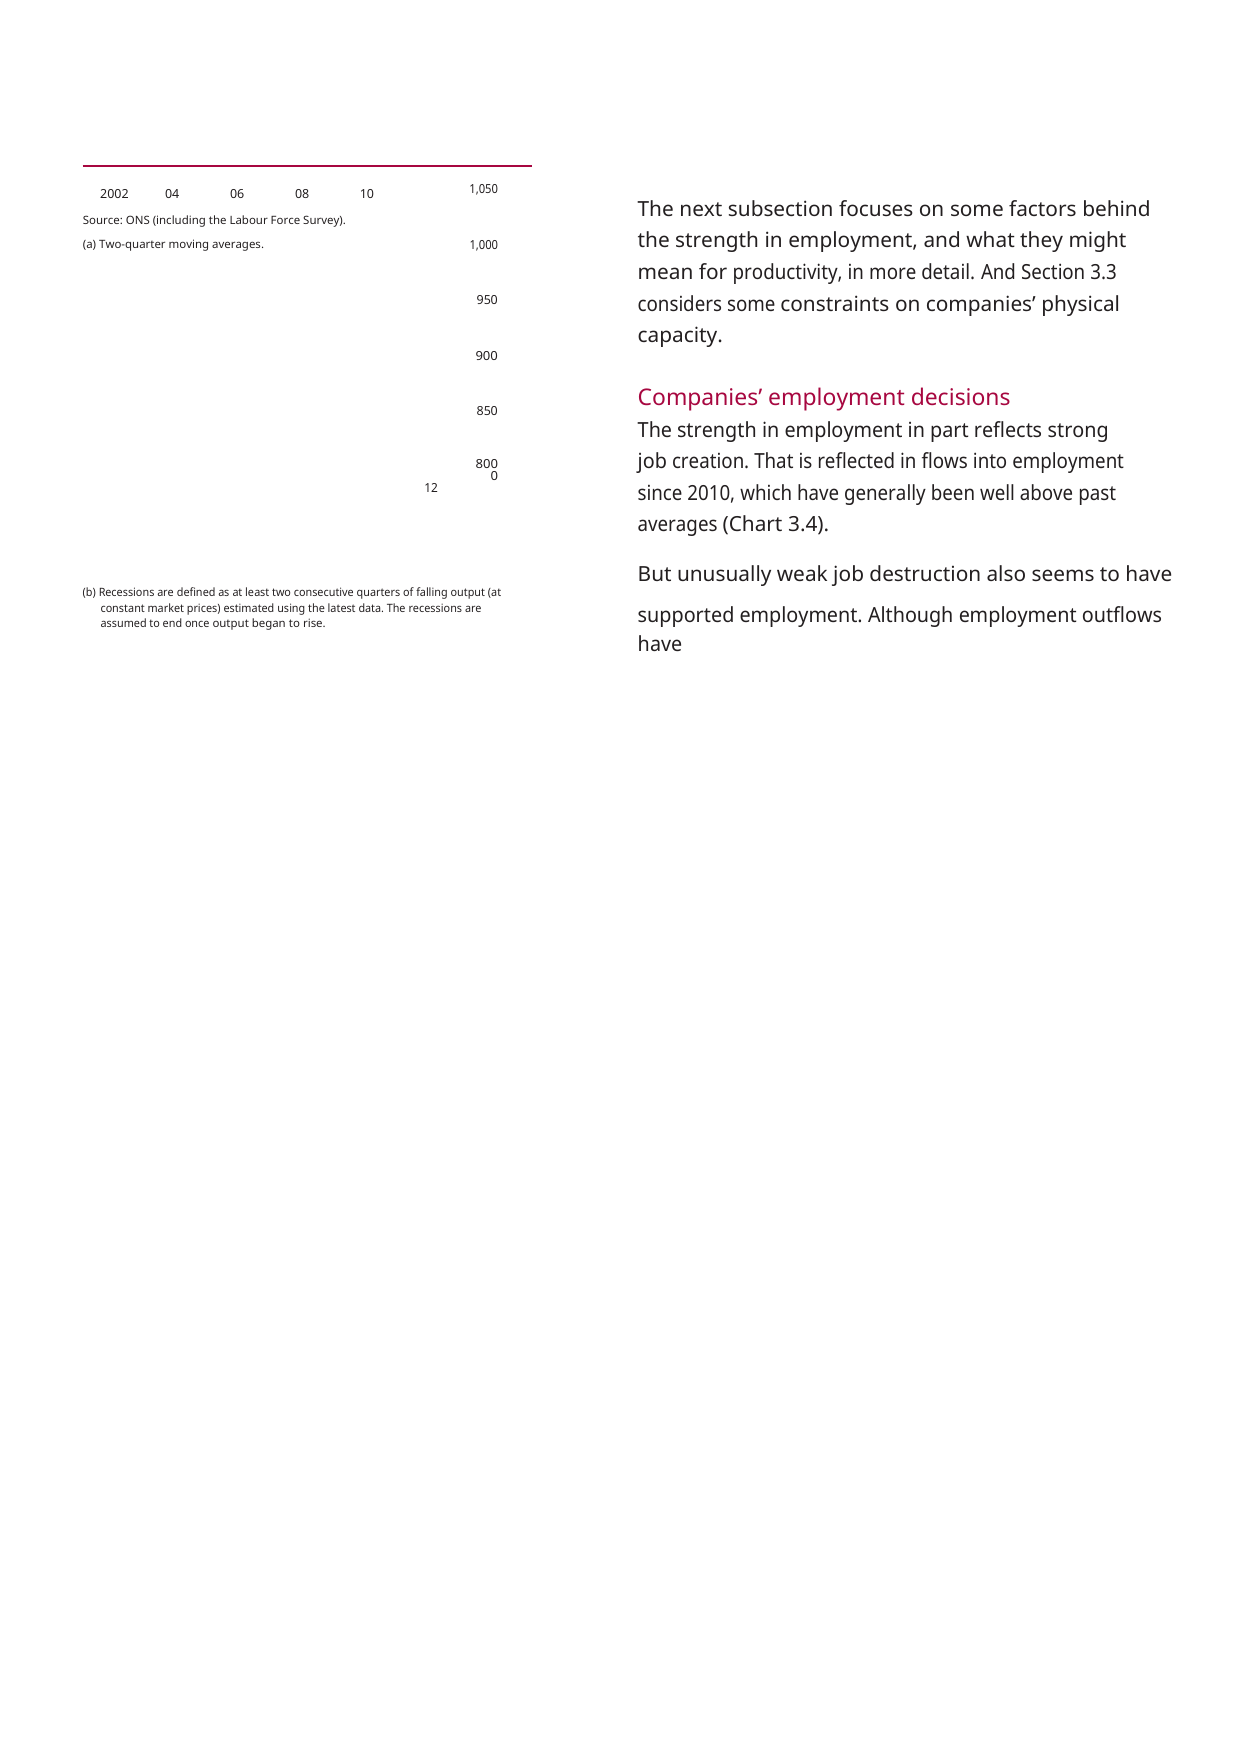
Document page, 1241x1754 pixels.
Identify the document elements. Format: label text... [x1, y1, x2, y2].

text The next subsection focuses on some factors behind the strength in employment, and what they might mean for productivity, in more detail. And Section 3.3 considers some constraints on companies’ physical capacity. [637, 194, 1174, 349]
text 950 [408, 291, 498, 308]
text 1,050 [408, 180, 498, 197]
text (a) Two-quarter moving averages. [83, 238, 376, 251]
text 2002 04 06 08 10 [100, 185, 376, 202]
text 800 [408, 457, 498, 471]
text The strength in employment in part reflects strong job creation. That is reflected in flows into employment since 2010, which have generally been well above past averages (Chart 3.4). [637, 415, 1142, 538]
subtitle Companies’ employment decisions [637, 381, 1196, 412]
text (b) Recessions are defined as at least two consecutive quarters of falling output (at constant market prices) estimated using the latest data. The recessions are assumed to end once output began to rise. [82, 584, 512, 631]
text 1,000 [408, 236, 498, 253]
text 900 [408, 347, 498, 364]
text Source: ONS (including the Labour Force Survey). [83, 212, 376, 228]
text supported employment. Although employment outflows have [637, 600, 1196, 657]
text 850 [408, 402, 498, 419]
